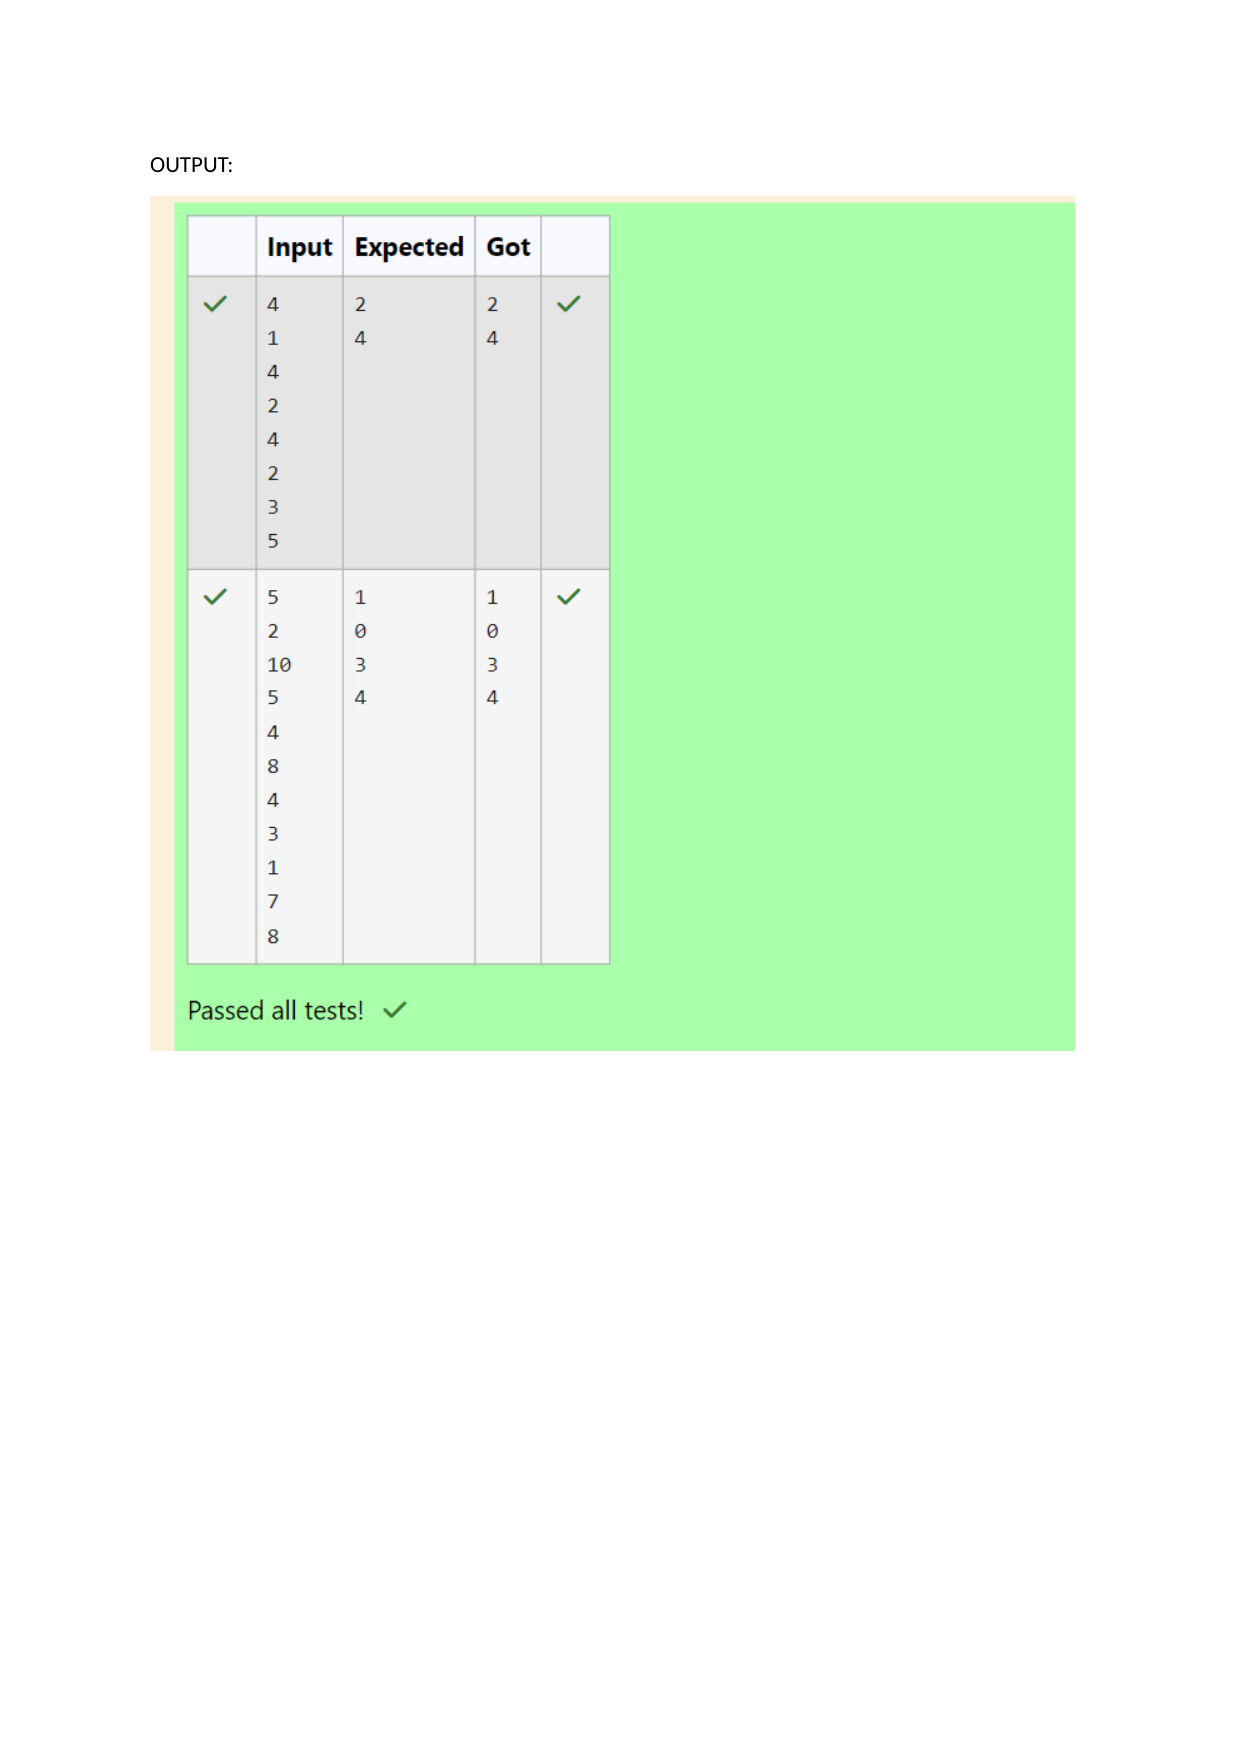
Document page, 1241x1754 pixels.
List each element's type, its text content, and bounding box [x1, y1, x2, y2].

text OUTPUT: [150, 150, 1090, 178]
picture [150, 196, 1075, 1051]
